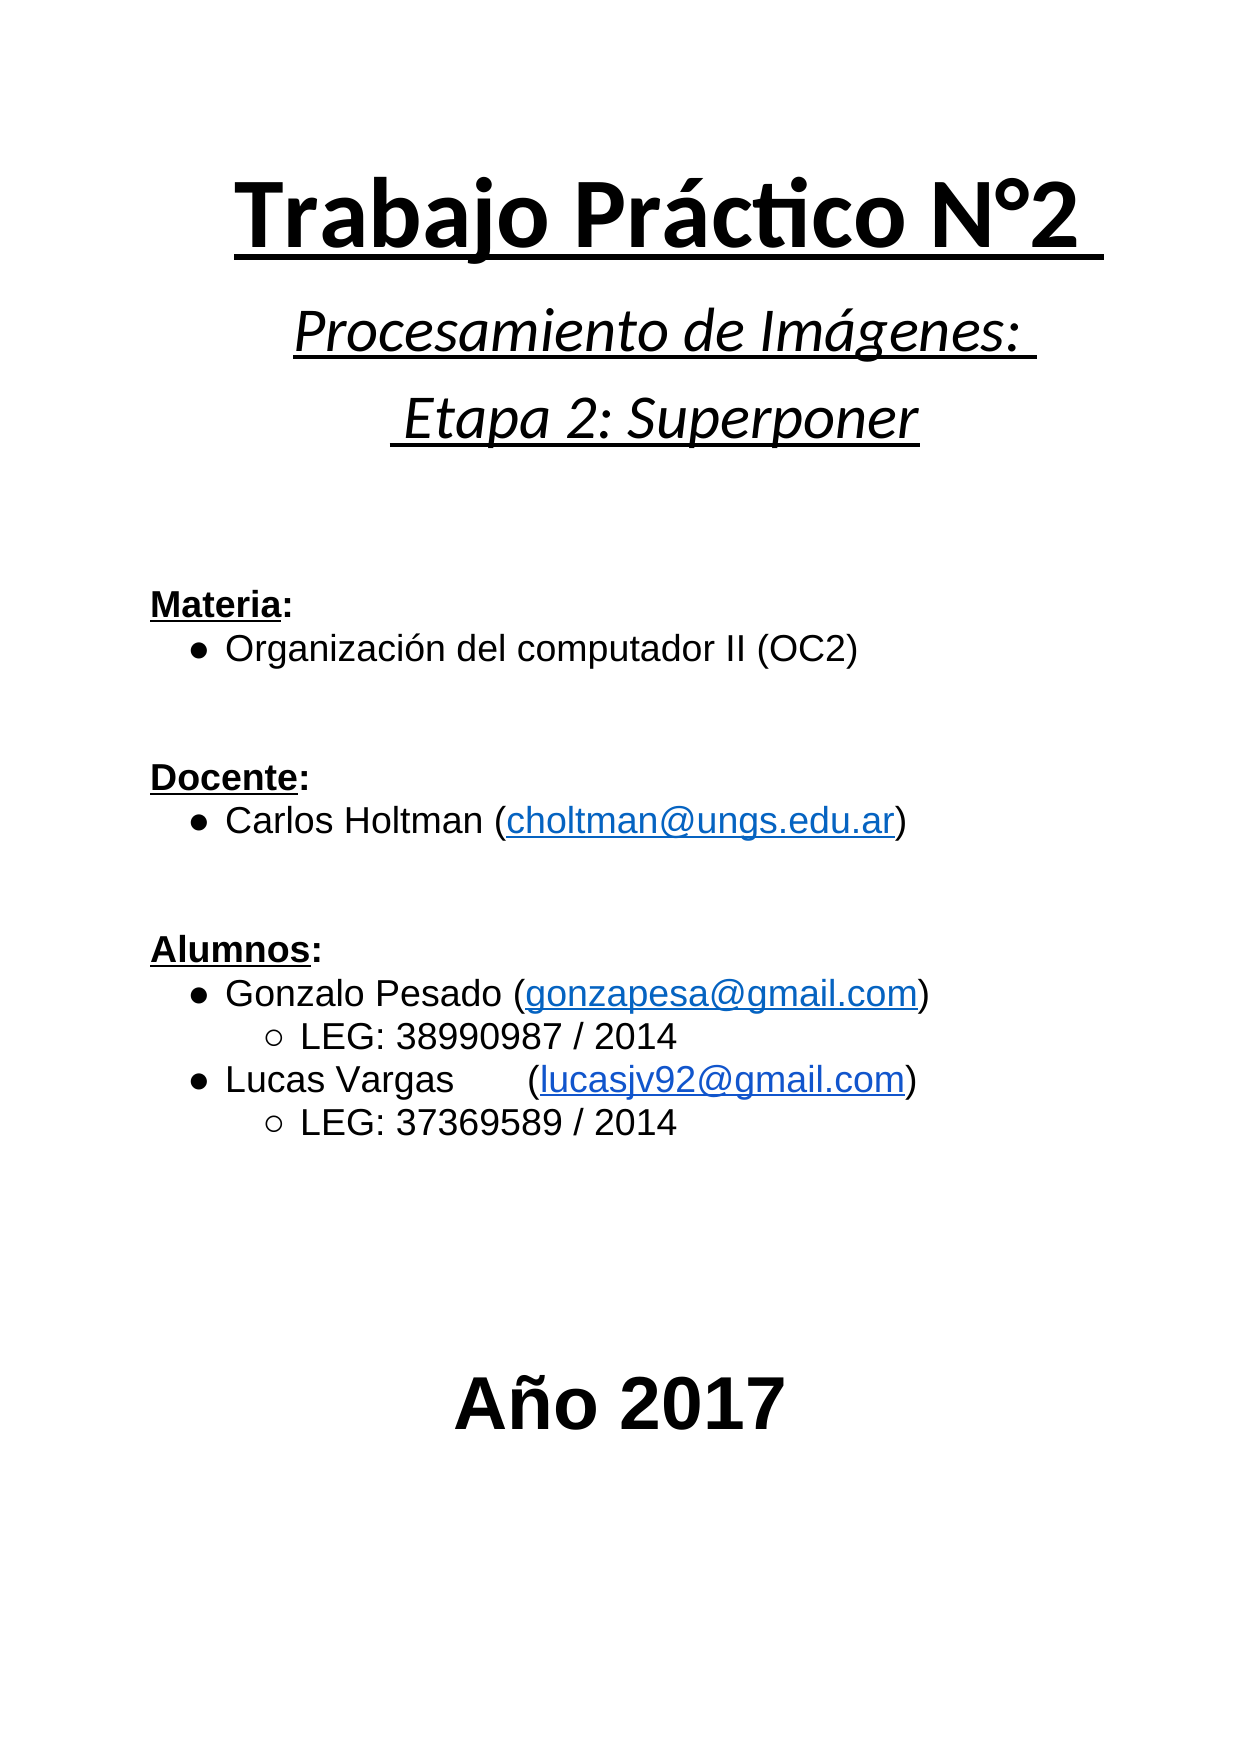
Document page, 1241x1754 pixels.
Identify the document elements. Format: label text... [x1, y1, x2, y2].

list Organización del computador II (OC2) [187, 626, 1090, 669]
text Trabajo Práctico N°2 [150, 150, 1090, 272]
list LEG: 38990987 / 2014 [262, 1014, 1090, 1057]
text Procesamiento de Imágenes: [150, 290, 1090, 367]
text Alumnos: [150, 928, 1090, 971]
list LEG: 37369589 / 2014 [262, 1100, 1090, 1143]
text Materia: [150, 583, 1090, 626]
list Lucas Vargas (lucasjv92@gmail.com) [187, 1057, 1090, 1100]
text Etapa 2: Superponer [150, 378, 1090, 454]
list Gonzalo Pesado (gonzapesa@gmail.com) [187, 971, 1090, 1014]
text Año 2017 [150, 1359, 1090, 1445]
list Carlos Holtman (choltman@ungs.edu.ar) [187, 798, 1090, 841]
text Docente: [150, 755, 1090, 798]
